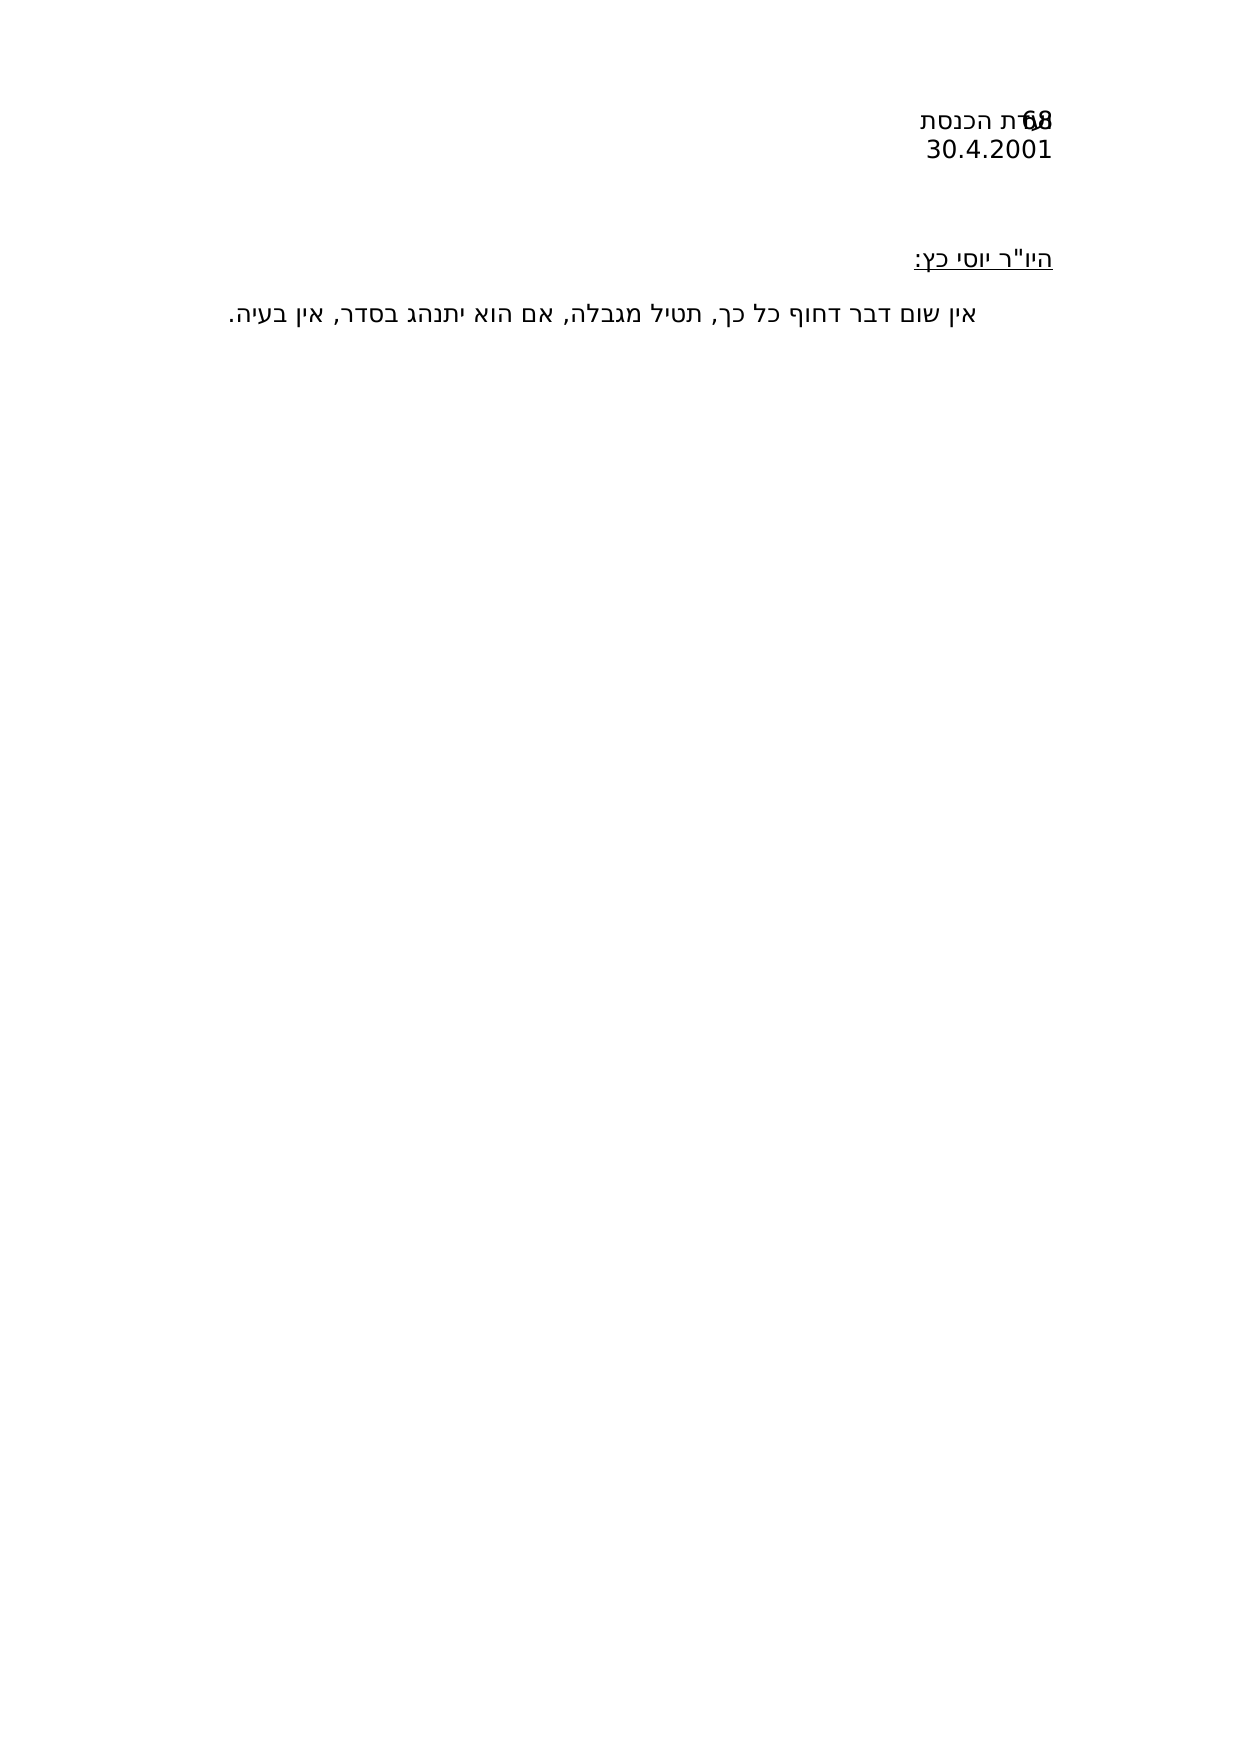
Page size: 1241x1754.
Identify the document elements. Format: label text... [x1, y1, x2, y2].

text אין שום דבר דחוף כל כך, תטיל מגבלה, אם הוא יתנהג בסדר, אין בעיה. [187, 299, 1053, 328]
text היו"ר יוסי כץ: [187, 244, 1053, 273]
